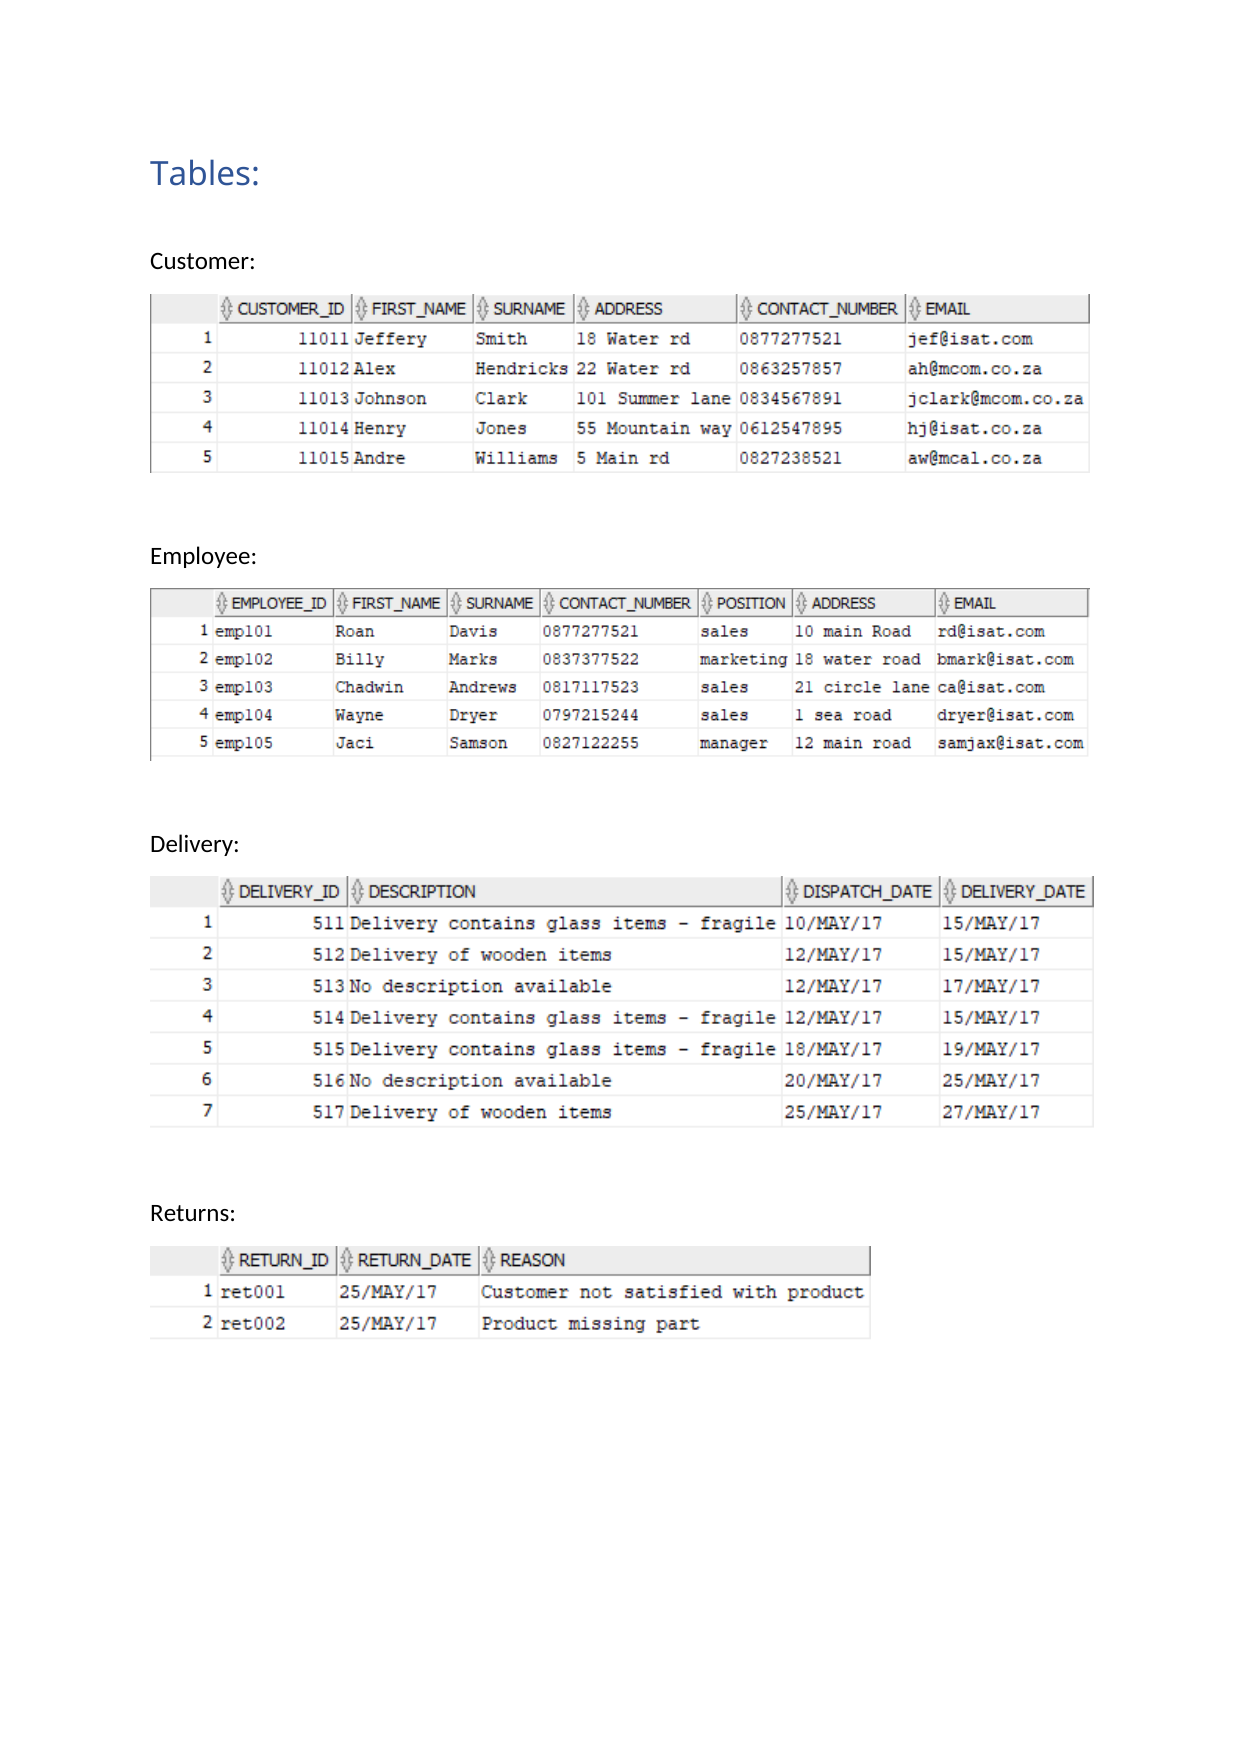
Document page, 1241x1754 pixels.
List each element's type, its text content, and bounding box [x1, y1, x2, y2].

picture [150, 876, 1094, 1131]
picture [150, 588, 1090, 761]
picture [150, 1246, 871, 1341]
text Returns: [150, 1197, 1090, 1228]
text Customer: [150, 245, 1090, 276]
subtitle Tables: [150, 150, 1090, 195]
text Delivery: [150, 828, 1090, 858]
text Employee: [150, 540, 1090, 570]
picture [150, 294, 1090, 473]
